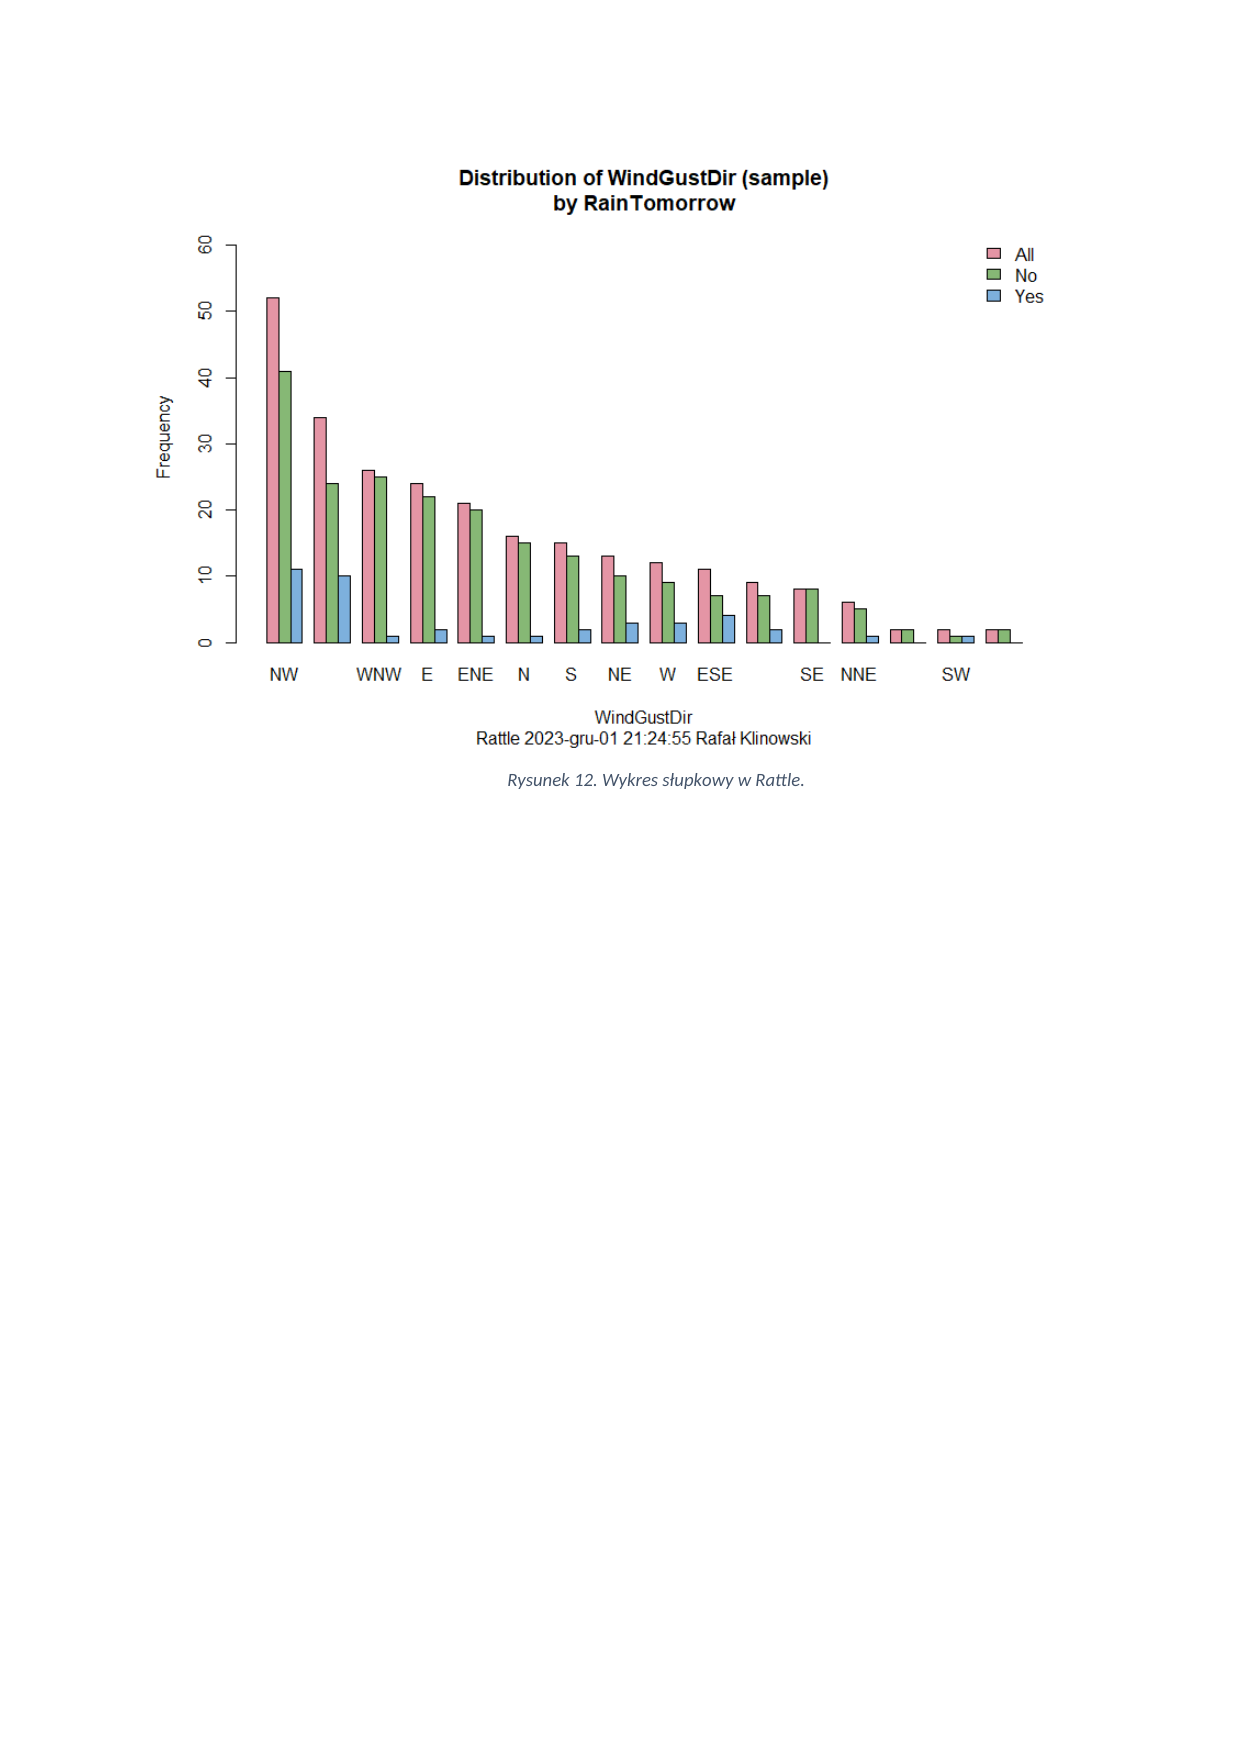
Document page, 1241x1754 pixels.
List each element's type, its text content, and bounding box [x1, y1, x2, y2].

picture [150, 150, 1091, 749]
